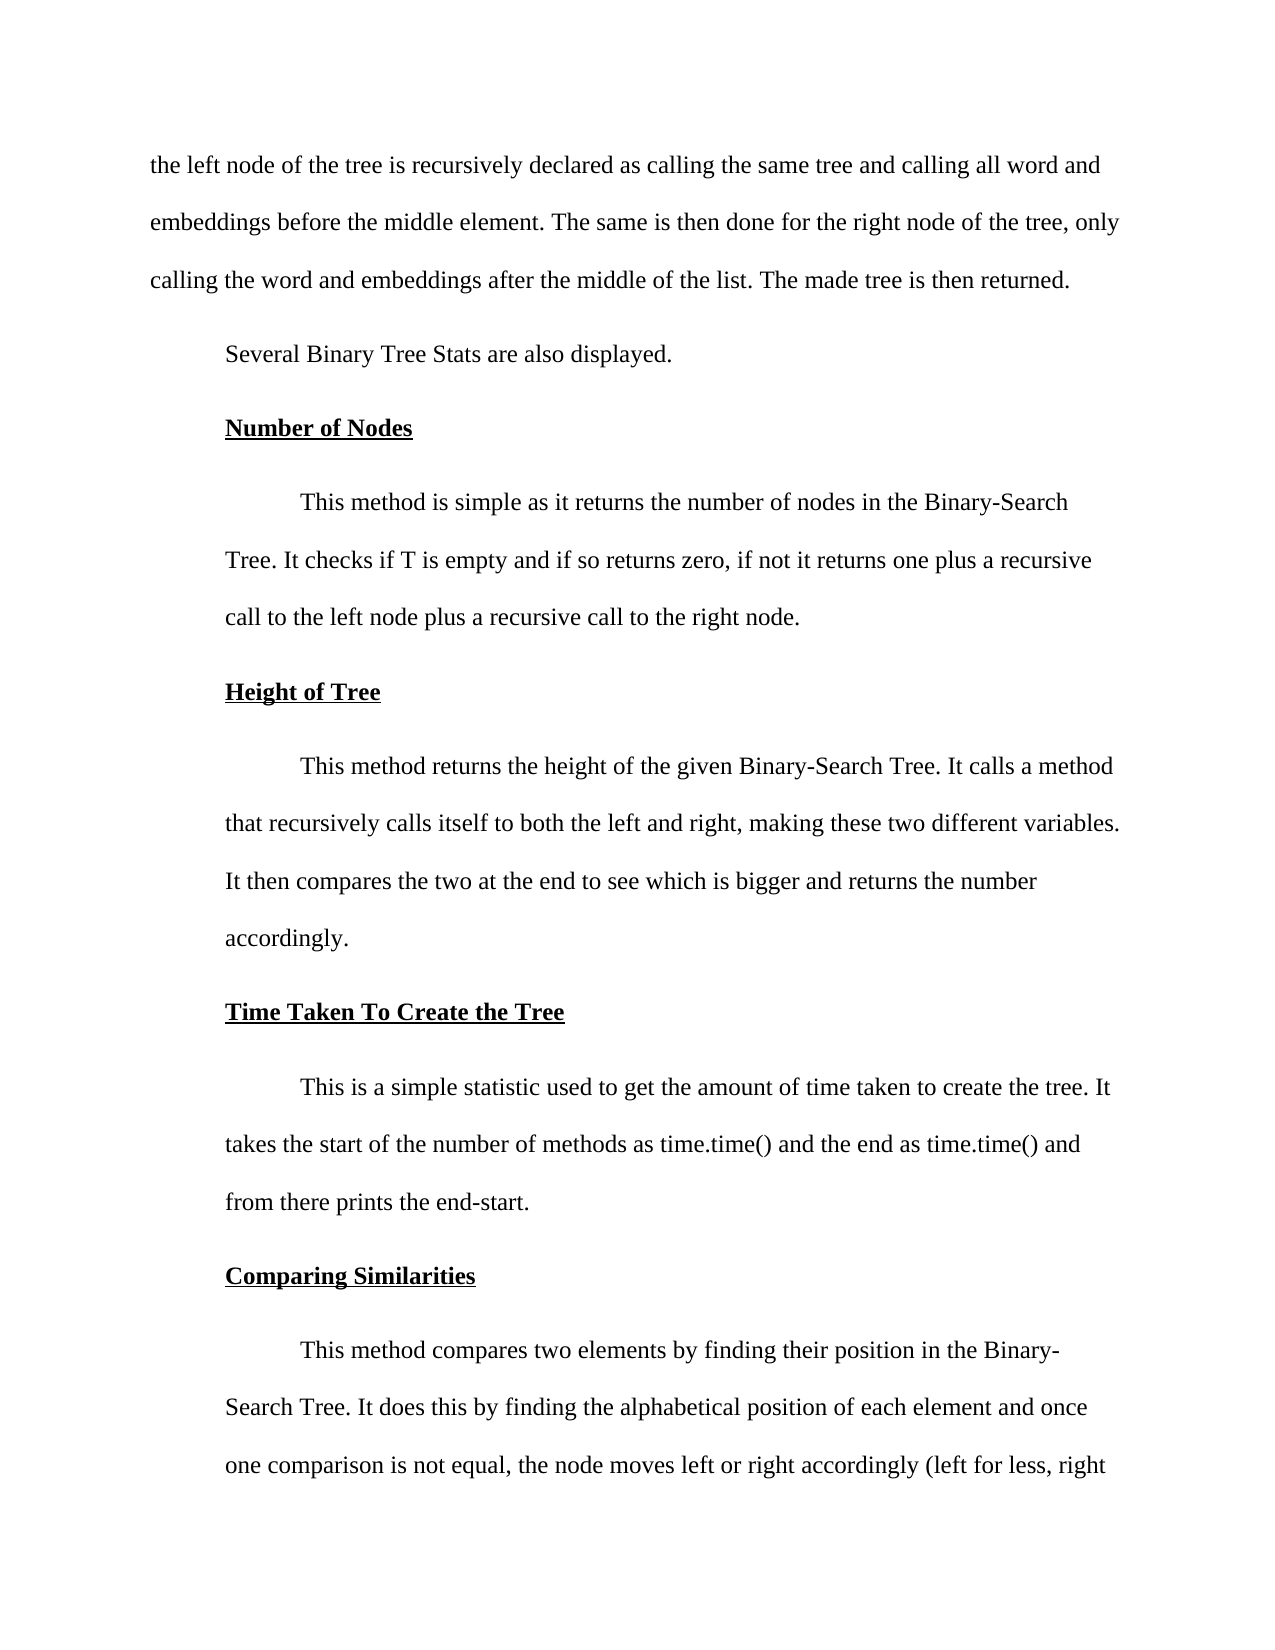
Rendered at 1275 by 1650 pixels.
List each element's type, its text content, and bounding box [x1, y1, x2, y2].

text Comparing Similarities [150, 1261, 1125, 1289]
text Number of Nodes [150, 413, 1125, 442]
text This method returns the height of the given Binary-Search Tree. It calls a method that recursively calls itself to both the left and right, making these two different variables. It then compares the two at the end to see which is bigger and returns the number accordingly. [225, 751, 1125, 952]
text Time Taken To Create the Tree [150, 997, 1125, 1026]
text Several Binary Tree Stats are also displayed. [150, 339, 1125, 368]
text Height of Tree [150, 677, 1125, 705]
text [150, 150, 1125, 294]
text This method is simple as it returns the number of nodes in the Binary-Search Tree. It checks if T is empty and if so returns zero, if not it returns one plus a recursive call to the left node plus a recursive call to the right node. [225, 487, 1125, 631]
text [225, 1335, 1125, 1479]
text This is a simple statistic used to get the amount of time taken to create the tree. It takes the start of the number of methods as time.time() and the end as time.time() and from there prints the end-start. [225, 1072, 1125, 1215]
